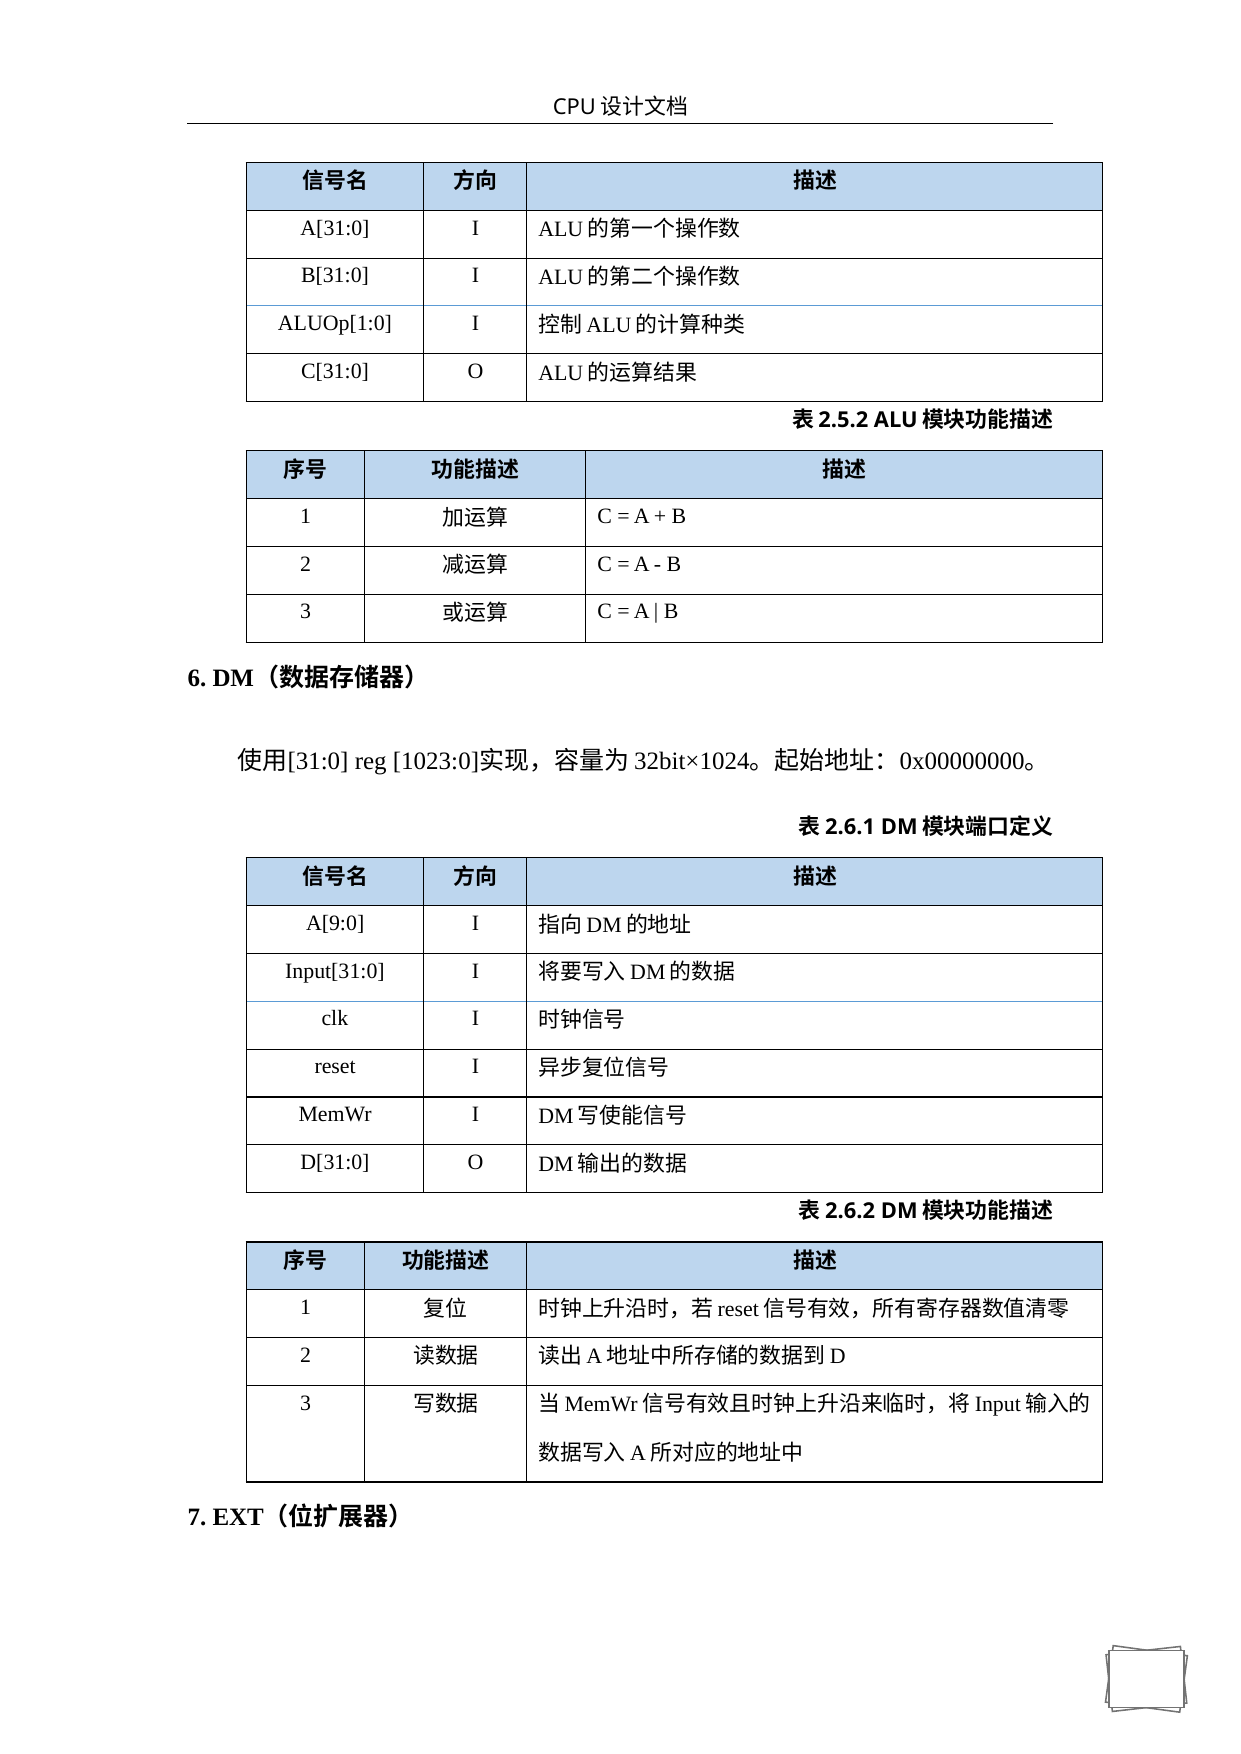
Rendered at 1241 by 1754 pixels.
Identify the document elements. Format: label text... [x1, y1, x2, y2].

table_cell C = A | B [586, 595, 1102, 642]
table_cell A[9:0] [247, 906, 423, 953]
table_cell ALU的运算结果 [527, 354, 1102, 401]
table_header 描述 [527, 163, 1102, 210]
table_header 方向 [424, 163, 526, 210]
table_cell 2 [247, 547, 364, 594]
table_cell 写数据 [365, 1386, 526, 1481]
table_header 信号名 [247, 163, 423, 210]
table_cell C = A + B [586, 499, 1102, 546]
table_cell 1 [247, 1290, 364, 1337]
table_cell I [424, 211, 526, 258]
table_cell 控制ALU的计算种类 [527, 306, 1102, 353]
table_header 描述 [586, 451, 1102, 498]
table_cell MemWr [247, 1098, 423, 1144]
text 表2.6.2 DM模块功能描述 [187, 1193, 1053, 1226]
table_cell 复位 [365, 1290, 526, 1337]
table_cell 加运算 [365, 499, 585, 546]
table_header 信号名 [247, 858, 423, 905]
table_cell 减运算 [365, 547, 585, 594]
table_header 序号 [247, 451, 364, 498]
text 7. EXT（位扩展器） [187, 1482, 1053, 1547]
table_header 功能描述 [365, 451, 585, 498]
table_cell Input[31:0] [247, 954, 423, 1001]
table_cell ALUOp[1:0] [247, 306, 423, 353]
text 表2.5.2 ALU模块功能描述 [187, 402, 1053, 434]
table_cell I [424, 306, 526, 353]
table_cell clk [247, 1002, 423, 1048]
table_cell A[31:0] [247, 211, 423, 258]
table_cell C[31:0] [247, 354, 423, 401]
table_cell I [424, 906, 526, 953]
table_cell 当MemWr信号有效且时钟上升沿来临时，将Input输入的数据写入A所对应的地址中 [527, 1386, 1102, 1481]
table_cell reset [247, 1050, 423, 1096]
table_cell 异步复位信号 [527, 1050, 1102, 1096]
table_cell 3 [247, 1386, 364, 1481]
table_cell DM输出的数据 [527, 1145, 1102, 1192]
table_cell I [424, 1098, 526, 1144]
table_header 方向 [424, 858, 526, 905]
table_header 功能描述 [365, 1243, 526, 1289]
table_cell ALU的第二个操作数 [527, 259, 1102, 305]
table_cell O [424, 1145, 526, 1192]
table_cell I [424, 1050, 526, 1096]
table_header 序号 [247, 1243, 364, 1289]
table_cell 读出A地址中所存储的数据到D [527, 1338, 1102, 1385]
table_cell O [424, 354, 526, 401]
table_cell 3 [247, 595, 364, 642]
table_cell 读数据 [365, 1338, 526, 1385]
text 6. DM（数据存储器） [187, 643, 1053, 708]
table_cell D[31:0] [247, 1145, 423, 1192]
table_cell I [424, 954, 526, 1001]
table_cell ALU的第一个操作数 [527, 211, 1102, 258]
table_cell 时钟信号 [527, 1002, 1102, 1048]
table_header 描述 [527, 1243, 1102, 1289]
text 使用[31:0] reg [1023:0]实现，容量为32bit×1024。起始地址：0x00000000。 [187, 726, 1053, 791]
table_cell 指向DM的地址 [527, 906, 1102, 953]
table_cell I [424, 259, 526, 305]
table_cell 或运算 [365, 595, 585, 642]
table_cell C = A - B [586, 547, 1102, 594]
table_cell 时钟上升沿时，若reset信号有效，所有寄存器数值清零 [527, 1290, 1102, 1337]
table_cell 1 [247, 499, 364, 546]
table_cell I [424, 1002, 526, 1048]
table_header 描述 [527, 858, 1102, 905]
table_cell DM写使能信号 [527, 1098, 1102, 1144]
table_cell 2 [247, 1338, 364, 1385]
table_cell 将要写入DM的数据 [527, 954, 1102, 1001]
text 表2.6.1 DM模块端口定义 [187, 809, 1053, 841]
table_cell B[31:0] [247, 259, 423, 305]
